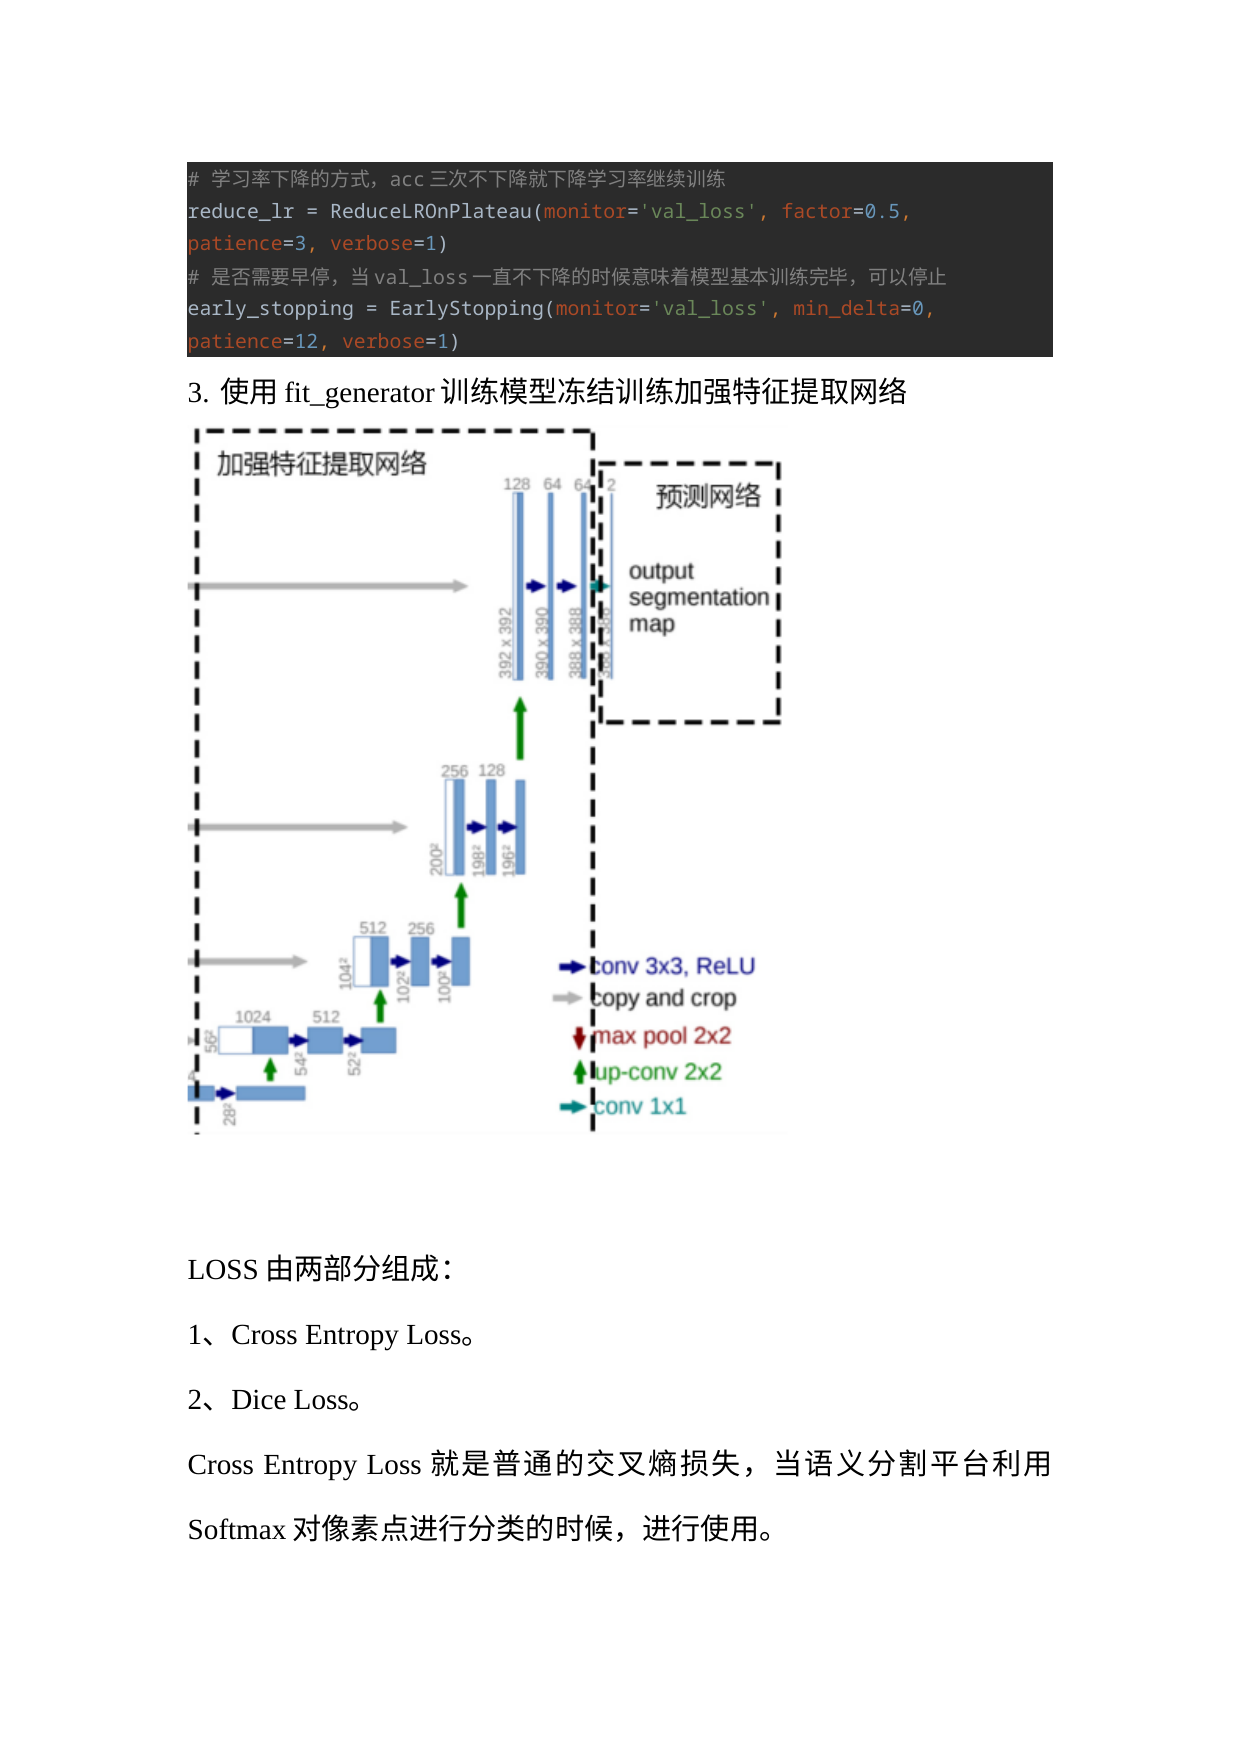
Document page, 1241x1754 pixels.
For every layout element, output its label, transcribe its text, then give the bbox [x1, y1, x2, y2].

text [187, 162, 1053, 357]
list 1、Cross Entropy Loss。 [187, 1299, 1053, 1364]
list 使用fit_generator训练模型冻结训练加强特征提取网络 [187, 357, 1053, 422]
picture [187, 422, 788, 1152]
list 2、Dice Loss。 [187, 1364, 1053, 1429]
list LOSS由两部分组成： [187, 1234, 1053, 1299]
list Cross Entropy Loss就是普通的交叉熵损失，当语义分割平台利用Softmax对像素点进行分类的时候，进行使用。 [187, 1429, 1053, 1559]
